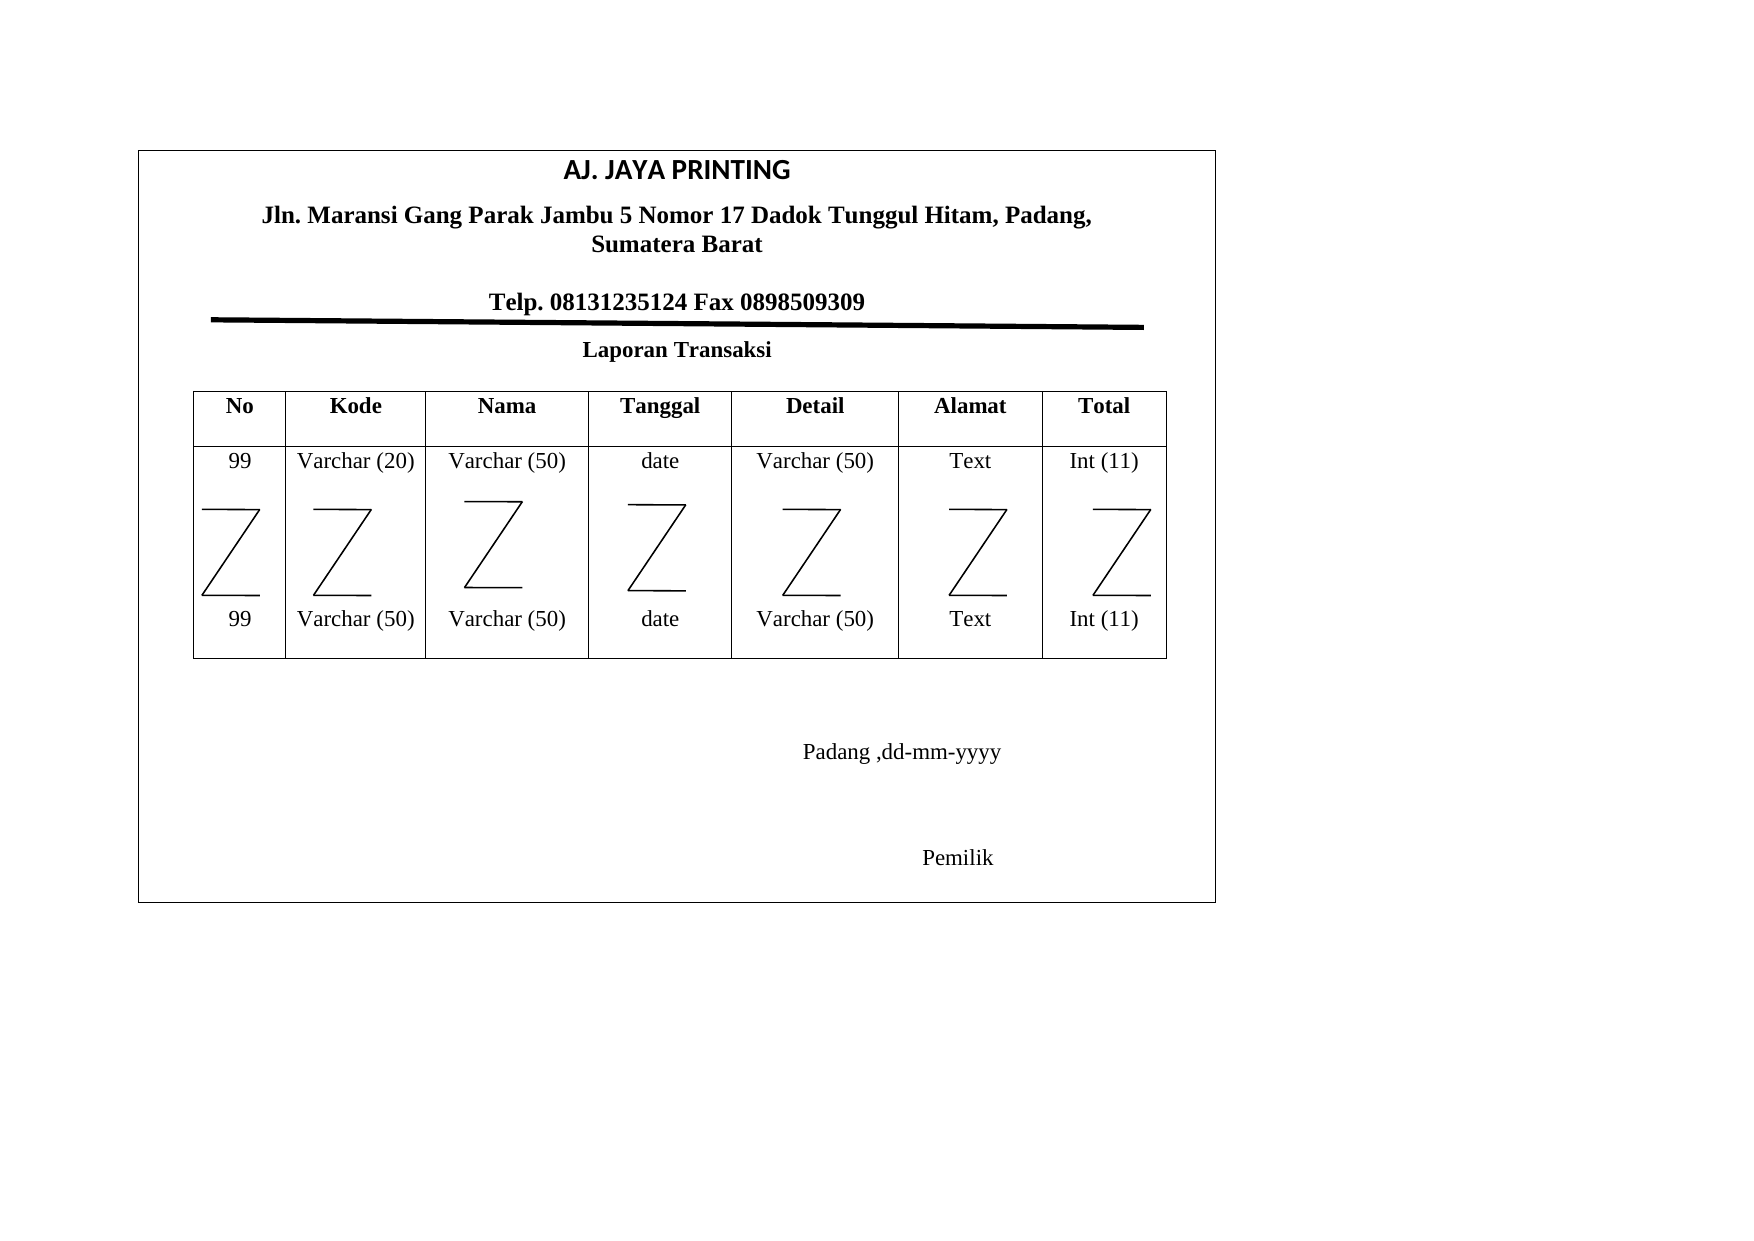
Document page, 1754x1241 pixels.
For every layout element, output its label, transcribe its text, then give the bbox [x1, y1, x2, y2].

table_header AJ. JAYA PRINTING Laporan Transaksi Padang ,dd-mm-yyyy Pemilik [139, 151, 1215, 902]
